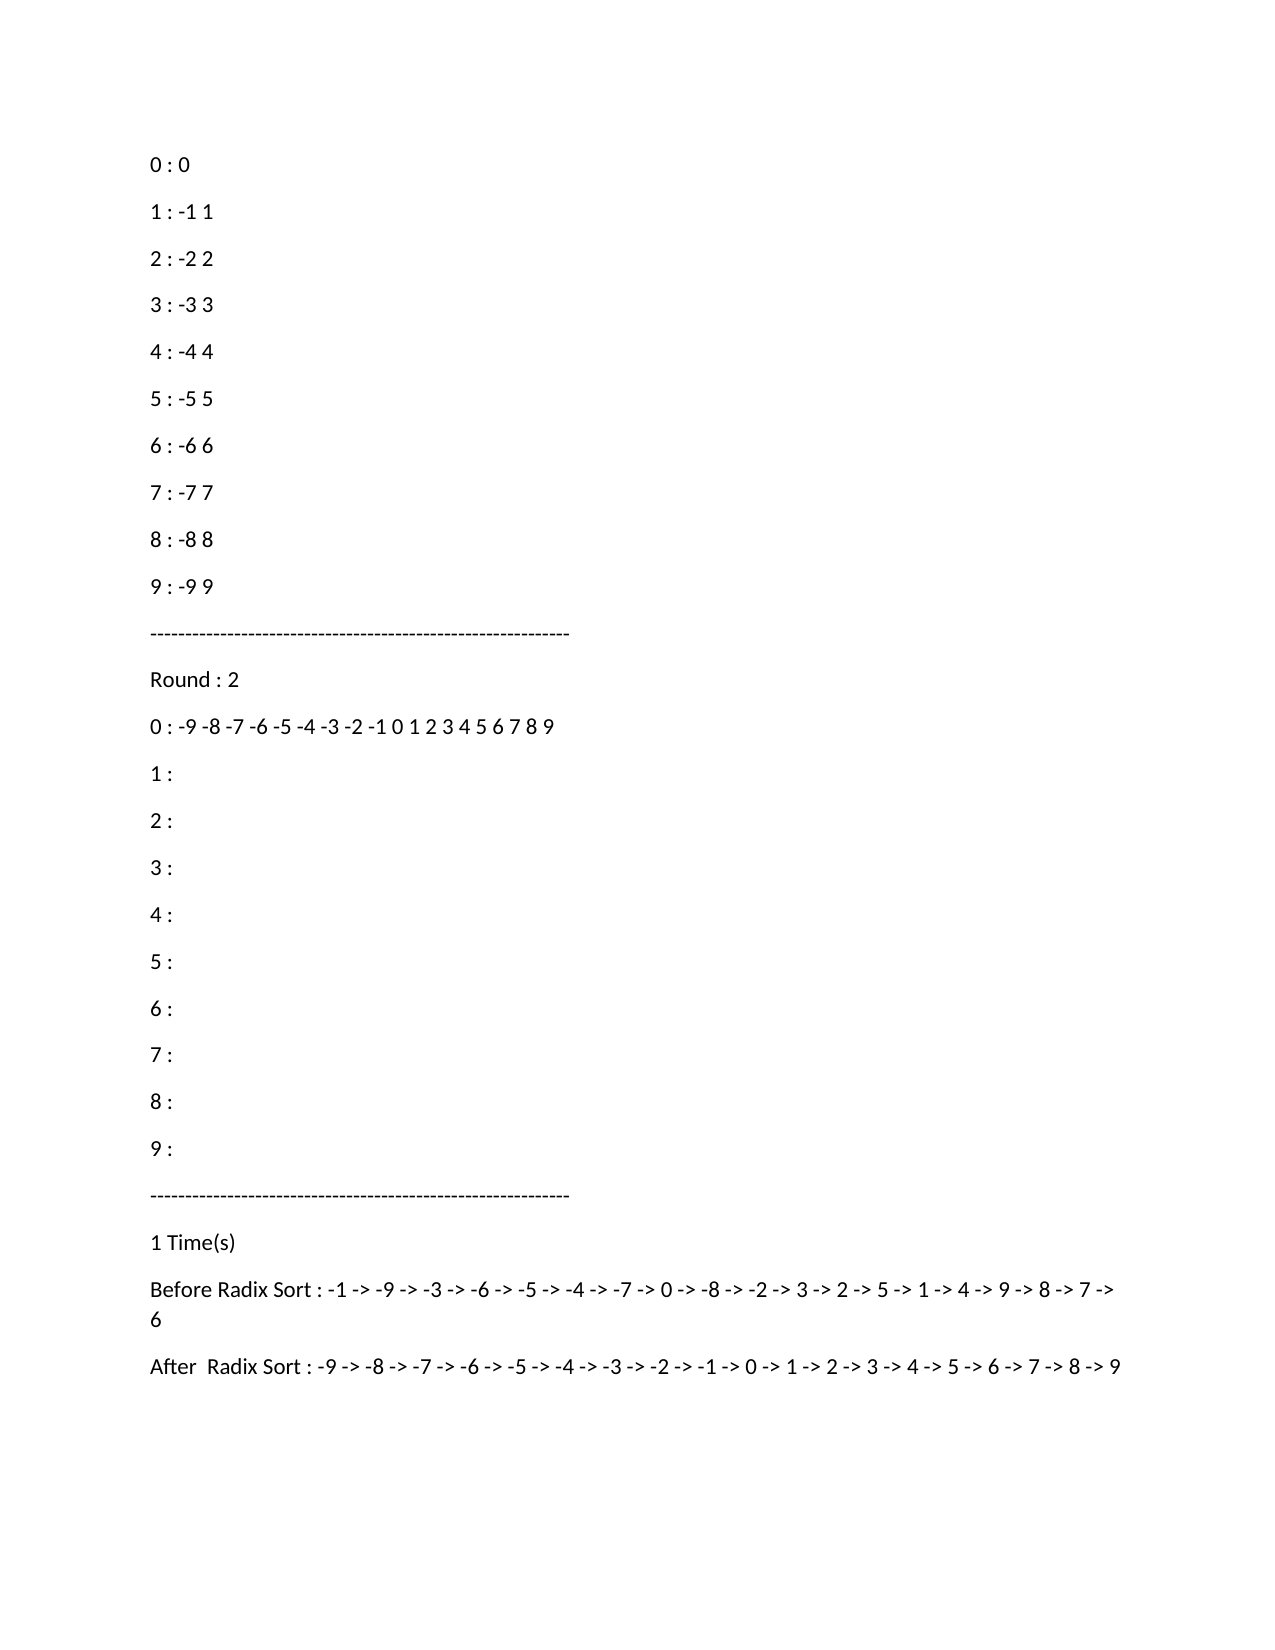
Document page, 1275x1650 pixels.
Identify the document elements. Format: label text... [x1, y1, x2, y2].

text 4 : -4 4 [150, 337, 1125, 366]
text 2 : [150, 806, 1125, 834]
text 1 : -1 1 [150, 197, 1125, 225]
text 5 : -5 5 [150, 384, 1125, 412]
text ------------------------------------------------------------ [150, 1181, 1125, 1209]
text 0 : -9 -8 -7 -6 -5 -4 -3 -2 -1 0 1 2 3 4 5 6 7 8 9 [150, 712, 1125, 741]
text Before Radix Sort : -1 -> -9 -> -3 -> -6 -> -5 -> -4 -> -7 -> 0 -> -8 -> -2 -> 3 -> 2 -> 5 -> 1 -> 4 -> 9 -> 8 -> 7 -> 6 [150, 1275, 1125, 1333]
text 8 : -8 8 [150, 525, 1125, 553]
text 7 : [150, 1041, 1125, 1069]
text 6 : -6 6 [150, 431, 1125, 459]
text 9 : -9 9 [150, 572, 1125, 600]
text 6 : [150, 994, 1125, 1022]
text 3 : -3 3 [150, 291, 1125, 319]
text 8 : [150, 1087, 1125, 1116]
text 7 : -7 7 [150, 478, 1125, 506]
text 1 Time(s) [150, 1228, 1125, 1256]
text 3 : [150, 853, 1125, 881]
text ------------------------------------------------------------ [150, 619, 1125, 647]
text Round : 2 [150, 666, 1125, 694]
text 0 : 0 [150, 150, 1125, 178]
text After Radix Sort : -9 -> -8 -> -7 -> -6 -> -5 -> -4 -> -3 -> -2 -> -1 -> 0 -> 1 -> 2 -> 3 -> 4 -> 5 -> 6 -> 7 -> 8 -> 9 [150, 1352, 1125, 1380]
text 9 : [150, 1134, 1125, 1162]
text 2 : -2 2 [150, 244, 1125, 272]
text 4 : [150, 900, 1125, 928]
text 5 : [150, 947, 1125, 975]
text 1 : [150, 759, 1125, 787]
